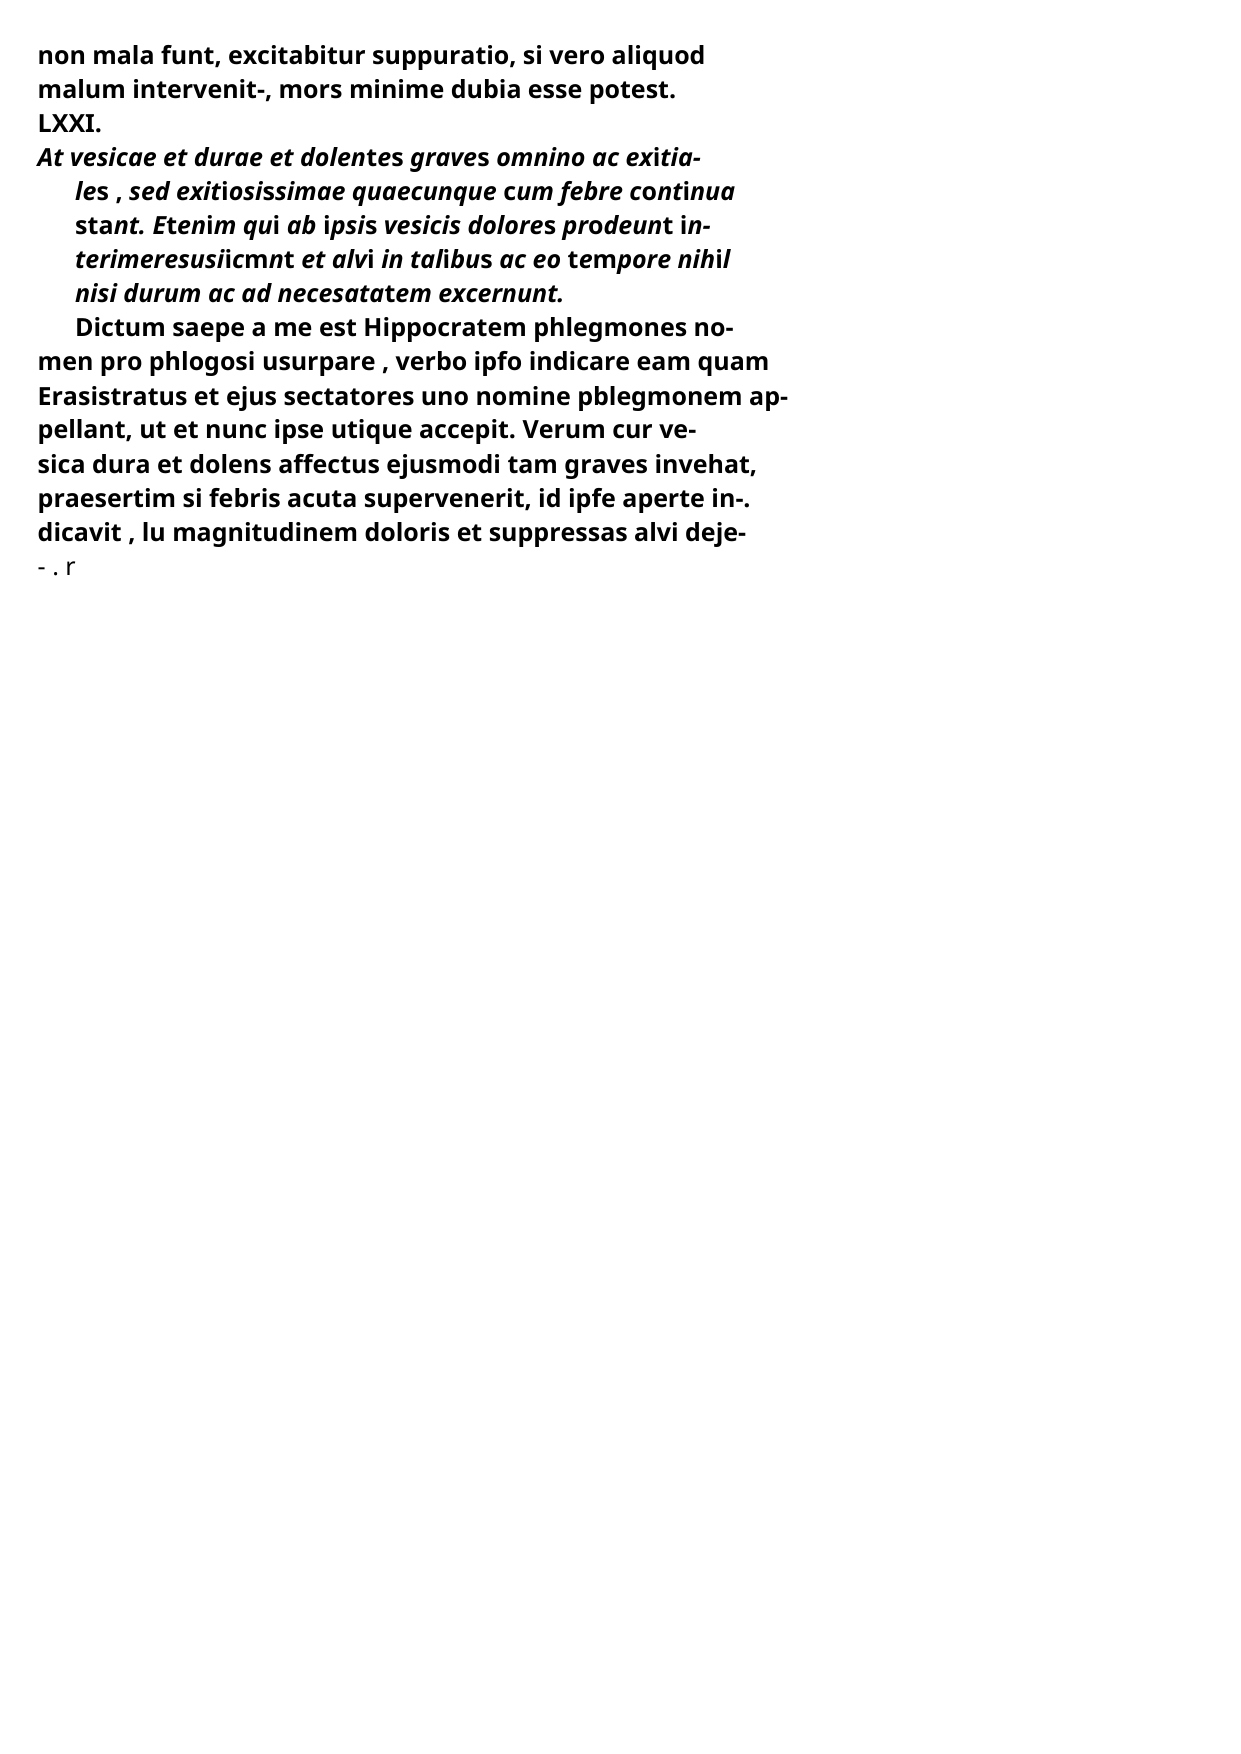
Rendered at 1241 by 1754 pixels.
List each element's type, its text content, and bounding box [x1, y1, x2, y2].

text non mala funt, excitabitur suppuratio, si vero aliquod malum intervenit-, mors minime dubia esse potest. [37, 37, 1203, 106]
text Dictum saepe a me est Hippocratem phlegmones no- men pro phlogosi usurpare , verbo ipfo indicare eam quam Erasistratus et ejus sectatores uno nomine pblegmonem ap- pellant, ut et nunc ipse utique accepit. Verum cur ve- sica dura et dolens affectus ejusmodi tam graves invehat, praesertim si febris acuta supervenerit, id ipfe aperte in-. dicavit , lu magnitudinem doloris et suppressas alvi deje- [37, 310, 1203, 548]
text - . r [37, 548, 1203, 582]
text LXXI. [37, 106, 1203, 140]
text At vesicae et durae et dolentes graves omnino ac exitia- les , sed exitiosissimae quaecunque cum febre continua stant. Etenim qui ab ipsis vesicis dolores prodeunt in- terimeresusiicmnt et alvi in talibus ac eo tempore nihil nisi durum ac ad necesatatem excernunt. [37, 140, 1203, 310]
